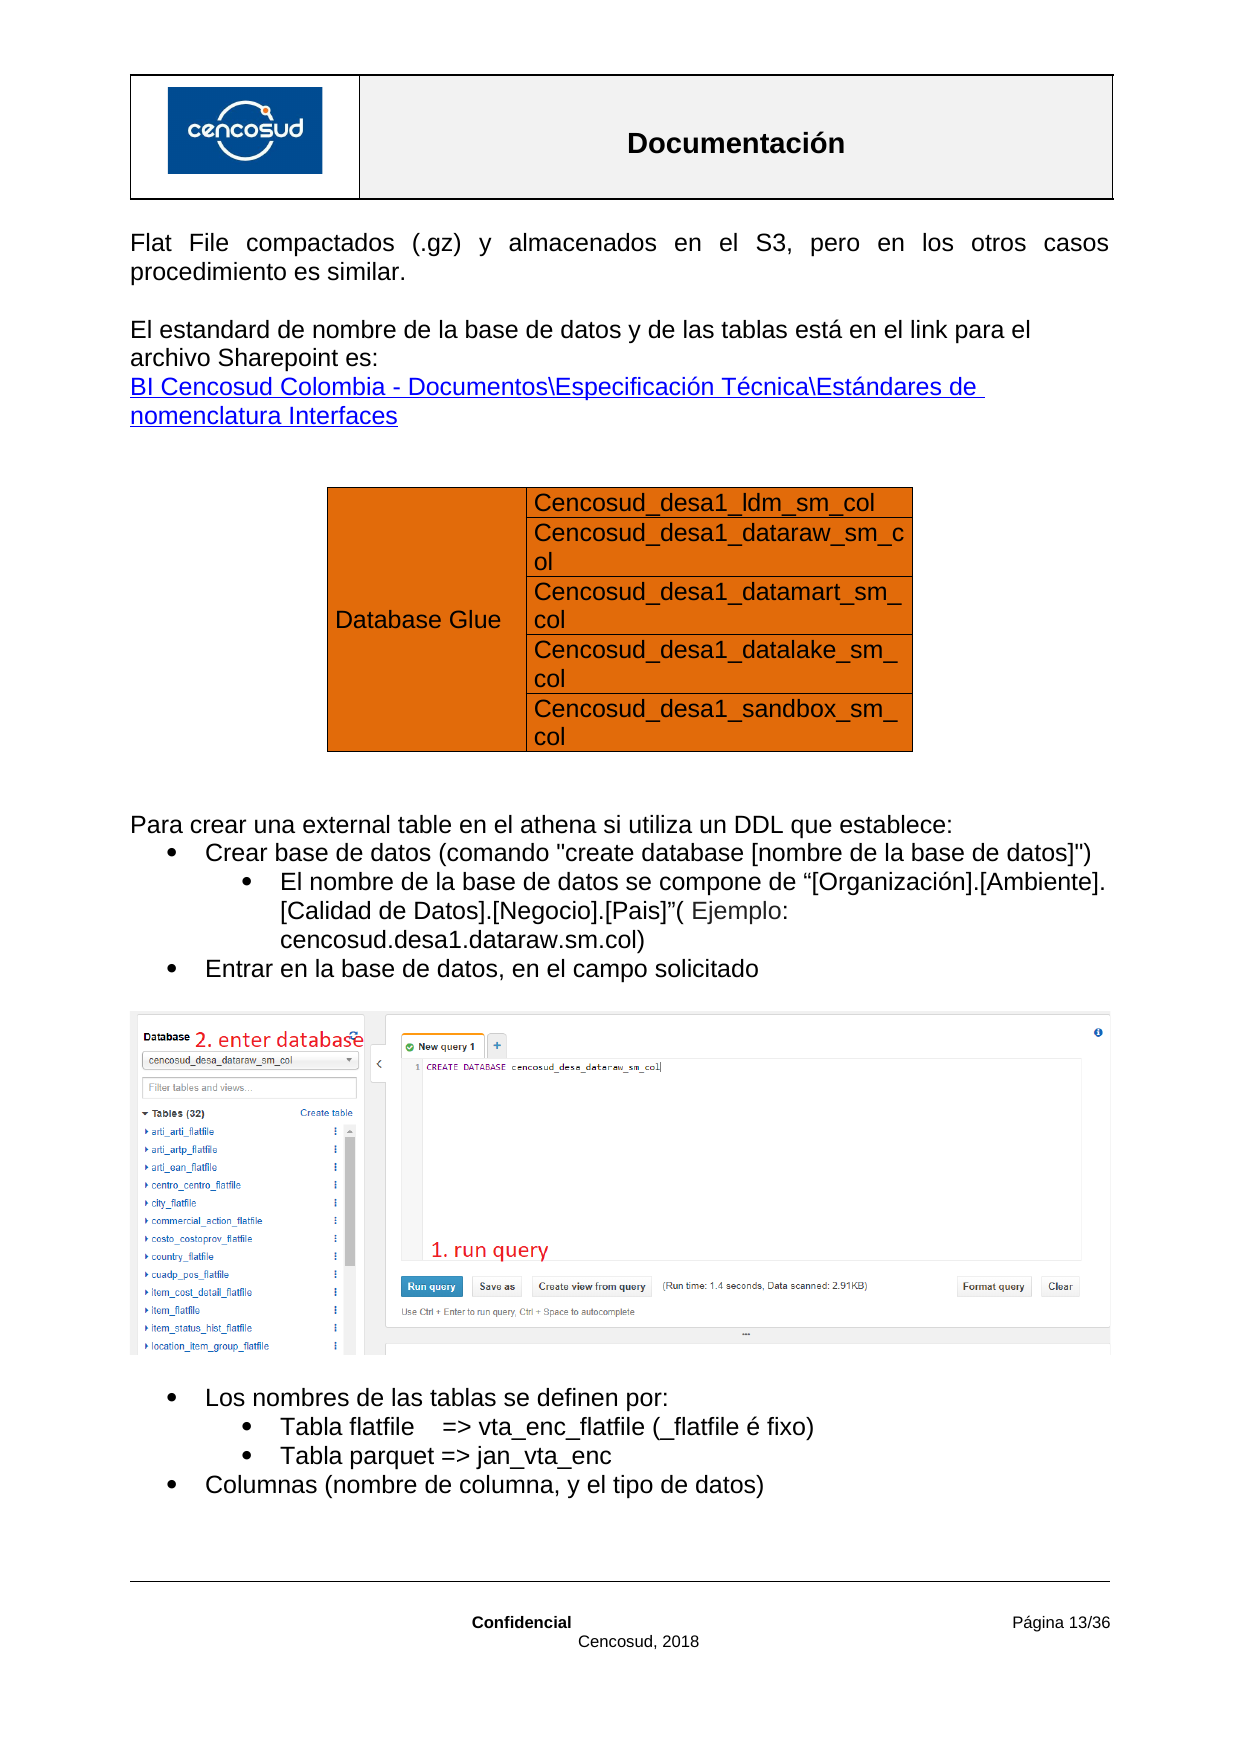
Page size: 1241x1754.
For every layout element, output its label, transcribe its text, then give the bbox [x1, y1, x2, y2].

text Para crear una external table en el athena si utiliza un DDL que establece: [130, 810, 1110, 838]
table_cell Cencosud_desa1_sandbox_sm_col [527, 694, 912, 751]
list Entrar en la base de datos, en el campo solicitado [167, 954, 1110, 982]
text El estandard de nombre de la base de datos y de las tablas está en el link para el archivo Sharepoint es: [130, 315, 1110, 372]
list Crear base de datos (comando "create database [nombre de la base de datos]") [167, 838, 1110, 867]
table_cell Cencosud_desa1_datalake_sm_col [527, 635, 912, 693]
list Tabla parquet => jan_vta_enc [242, 1441, 1110, 1470]
table_cell Cencosud_desa1_dataraw_sm_col [527, 518, 912, 576]
table_cell Cencosud_desa1_datamart_sm_col [527, 577, 912, 634]
list Tabla flatfile => vta_enc_flatfile (_flatfile é fixo) [242, 1412, 1110, 1441]
table_header Cencosud_desa1_ldm_sm_col [527, 488, 912, 517]
list Columnas (nombre de columna, y el tipo de datos) [167, 1470, 1110, 1498]
picture [129, 1011, 1111, 1355]
table_header Database Glue [328, 488, 526, 751]
list El nombre de la base de datos se compone de “[Organización].[Ambiente].[Calidad de Datos].[Negocio].[Pais]”( Ejemplo: cencosud.desa1.dataraw.sm.col) [242, 867, 1110, 954]
picture [167, 87, 323, 174]
list Los nombres de las tablas se definen por: [167, 1383, 1110, 1412]
text BI Cencosud Colombia - Documentos\Especificación Técnica\Estándares de nomenclatura Interfaces [130, 372, 1110, 430]
